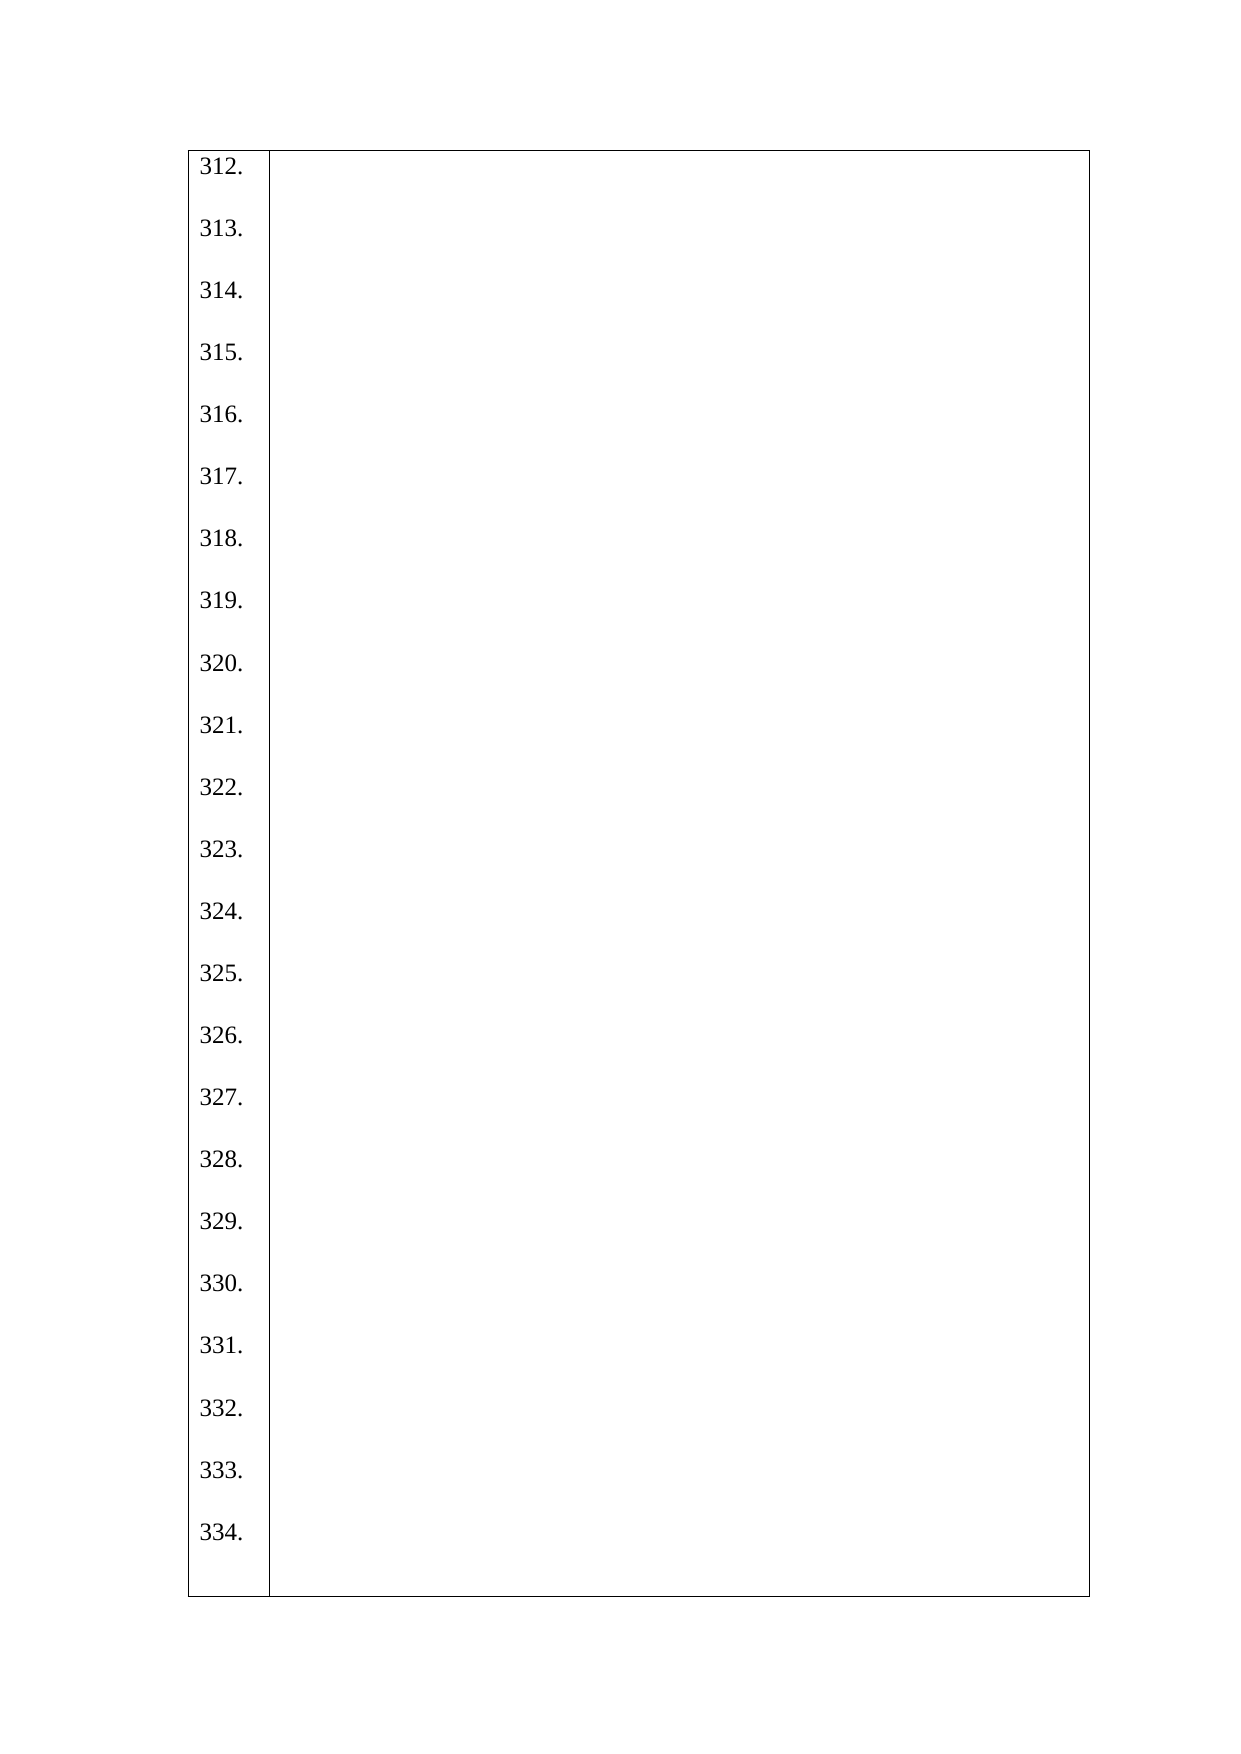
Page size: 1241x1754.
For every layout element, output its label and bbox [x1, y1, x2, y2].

table_cell [189, 151, 269, 1596]
table_cell [270, 151, 1089, 1596]
